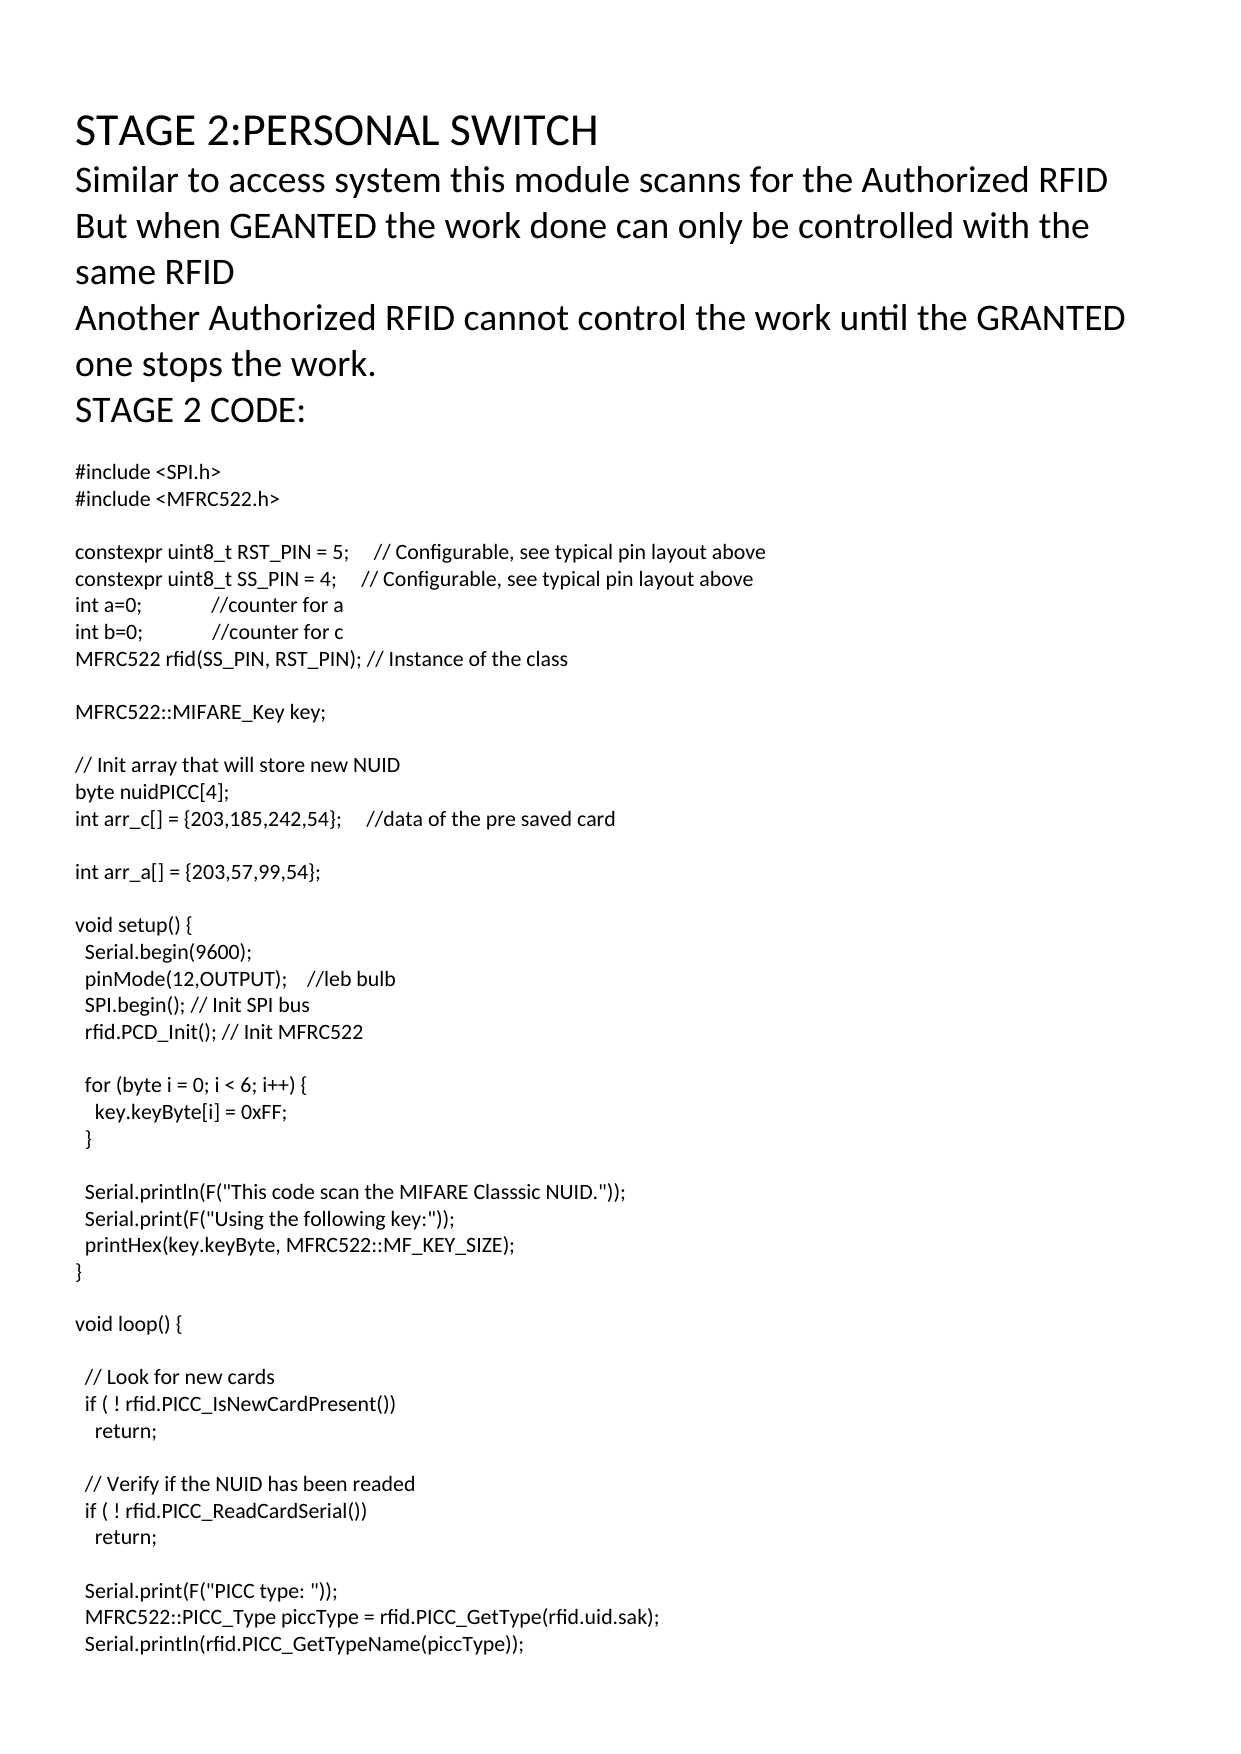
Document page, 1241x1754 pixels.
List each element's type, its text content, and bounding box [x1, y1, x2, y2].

text // Verify if the NUID has been readed [75, 1470, 1165, 1497]
text Serial.println(rfid.PICC_GetTypeName(piccType)); [75, 1630, 1165, 1657]
text Another Authorized RFID cannot control the work until the GRANTED one stops the work. [75, 294, 1165, 386]
text return; [75, 1523, 1165, 1550]
text constexpr uint8_t RST_PIN = 5; // Configurable, see typical pin layout above [75, 538, 1165, 565]
text int b=0; //counter for c [75, 618, 1165, 645]
text pinMode(12,OUTPUT); //leb bulb [75, 965, 1165, 991]
text for (byte i = 0; i < 6; i++) { [75, 1071, 1165, 1098]
text void loop() { [75, 1310, 1165, 1337]
text STAGE 2:PERSONAL SWITCH [75, 100, 1165, 156]
text // Look for new cards [75, 1363, 1165, 1390]
text if ( ! rfid.PICC_IsNewCardPresent()) [75, 1390, 1165, 1417]
text SPI.begin(); // Init SPI bus [75, 991, 1165, 1018]
text key.keyByte[i] = 0xFF; [75, 1098, 1165, 1125]
text #include <MFRC522.h> [75, 485, 1165, 511]
text Serial.print(F("Using the following key:")); [75, 1205, 1165, 1231]
text MFRC522::MIFARE_Key key; [75, 698, 1165, 725]
text if ( ! rfid.PICC_ReadCardSerial()) [75, 1497, 1165, 1523]
text MFRC522::PICC_Type piccType = rfid.PICC_GetType(rfid.uid.sak); [75, 1603, 1165, 1630]
text Serial.print(F("PICC type: ")); [75, 1577, 1165, 1603]
text Serial.begin(9600); [75, 938, 1165, 965]
text byte nuidPICC[4]; [75, 778, 1165, 805]
text return; [75, 1417, 1165, 1443]
text int arr_c[] = {203,185,242,54}; //data of the pre saved card [75, 805, 1165, 831]
text Similar to access system this module scanns for the Authorized RFID [75, 156, 1165, 202]
text rfid.PCD_Init(); // Init MFRC522 [75, 1018, 1165, 1045]
text int arr_a[] = {203,57,99,54}; [75, 858, 1165, 885]
text constexpr uint8_t SS_PIN = 4; // Configurable, see typical pin layout above [75, 565, 1165, 591]
text #include <SPI.h> [75, 458, 1165, 485]
text void setup() { [75, 911, 1165, 938]
text // Init array that will store new NUID [75, 751, 1165, 778]
text But when GEANTED the work done can only be controlled with the same RFID [75, 202, 1165, 294]
text STAGE 2 CODE: [75, 386, 1165, 431]
text int a=0; //counter for a [75, 591, 1165, 618]
text } [75, 1258, 1165, 1285]
text printHex(key.keyByte, MFRC522::MF_KEY_SIZE); [75, 1231, 1165, 1258]
text MFRC522 rfid(SS_PIN, RST_PIN); // Instance of the class [75, 645, 1165, 671]
text Serial.println(F("This code scan the MIFARE Classsic NUID.")); [75, 1178, 1165, 1205]
text } [75, 1125, 1165, 1151]
